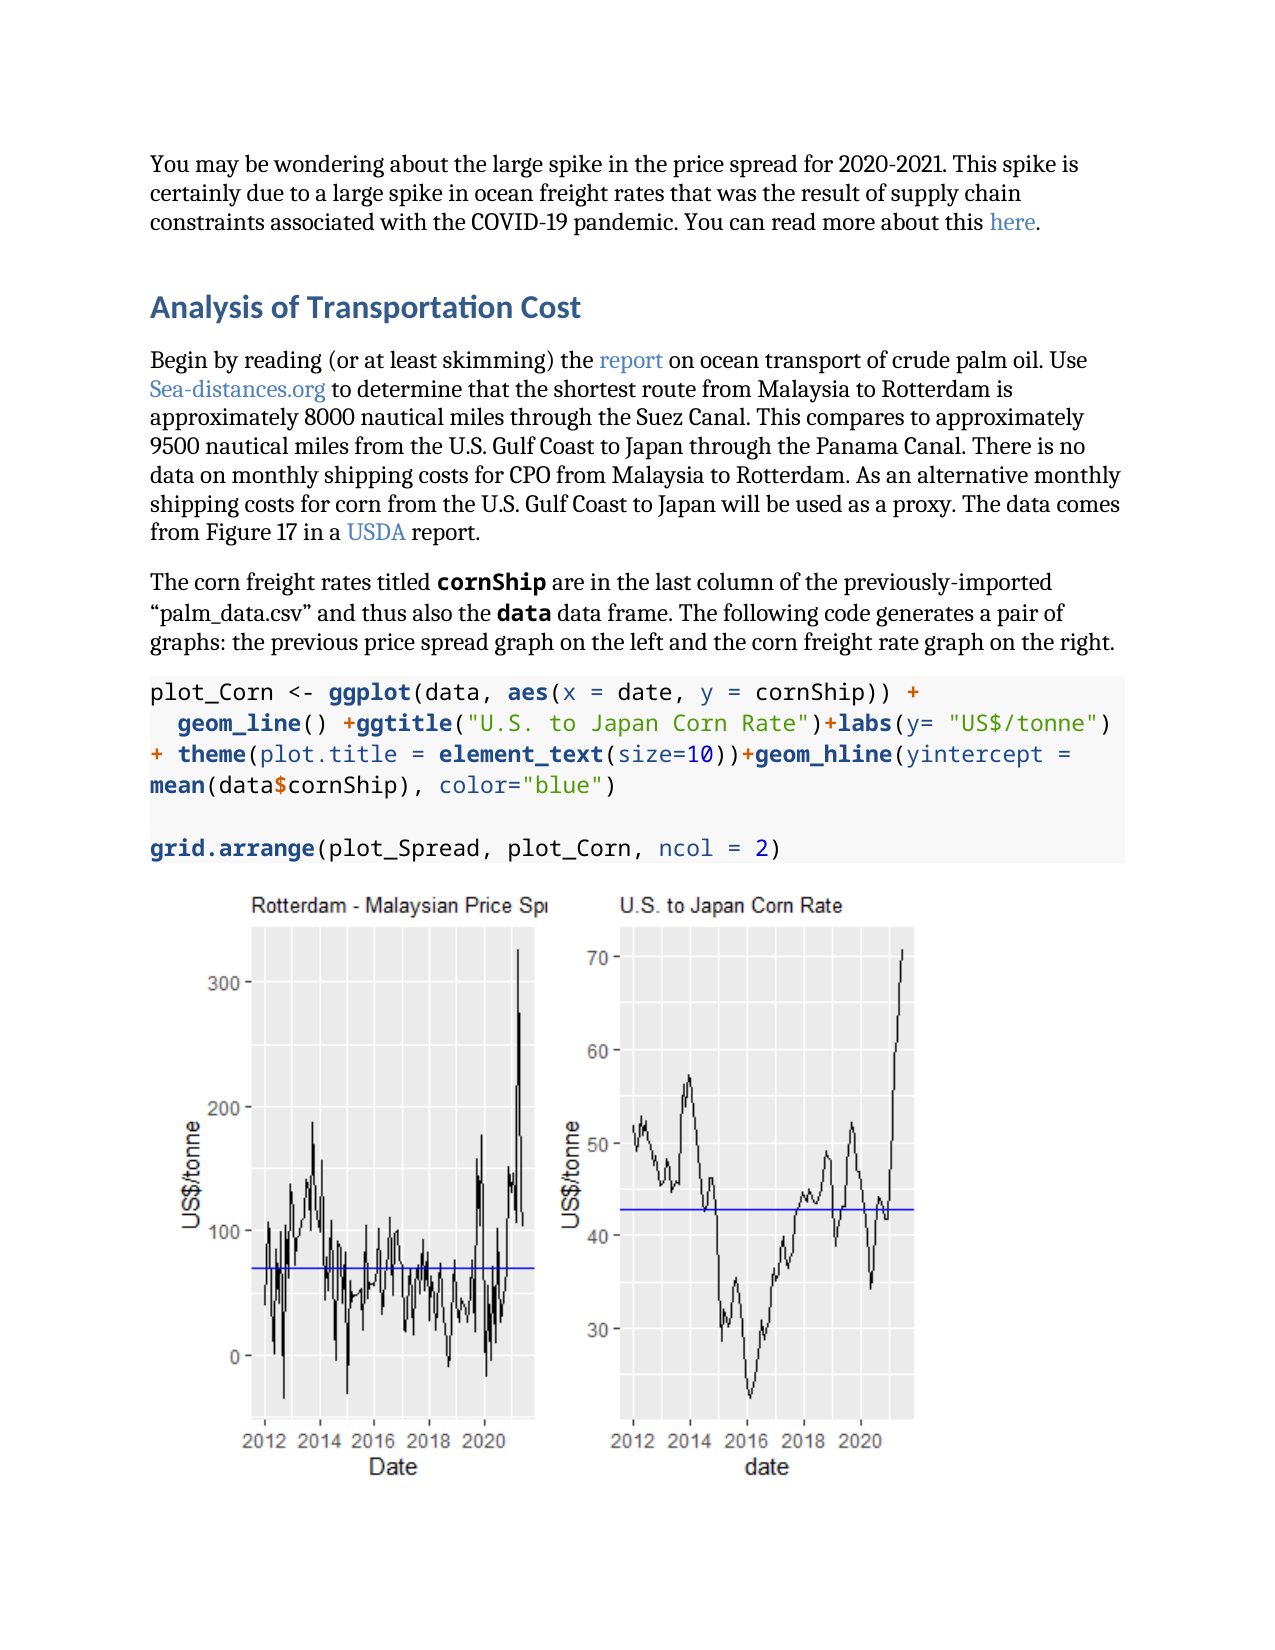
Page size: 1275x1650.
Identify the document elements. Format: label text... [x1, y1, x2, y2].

text The corn freight rates titled cornShip are in the last column of the previously-imported “palm_data.csv” and thus also the data data frame. The following code generates a pair of graphs: the previous price spread graph on the left and the corn freight rate graph on the right. [150, 566, 1125, 657]
text Begin by reading (or at least skimming) the report on ocean transport of crude palm oil. Use Sea-distances.org to determine that the shortest route from Malaysia to Rotterdam is approximately 8000 nautical miles through the Suez Canal. This compares to approximately 9500 nautical miles from the U.S. Gulf Coast to Japan through the Panama Canal. There is no data on monthly shipping costs for CPO from Malaysia to Rotterdam. As an alternative monthly shipping costs for corn from the U.S. Gulf Coast to Japan will be used as a proxy. The data comes from Figure 17 in a USDA report. [150, 346, 1125, 547]
subtitle Analysis of Transportation Cost [150, 286, 1125, 327]
text plot_Corn <- ggplot(data, aes(x = date, y = cornShip)) + geom_line() +ggtitle("U.S. to Japan Corn Rate")+labs(y= "US$/tonne")+ theme(plot.title = element_text(size=10))+geom_hline(yintercept = mean(data$cornShip), color="blue") grid.arrange(plot_Spread, plot_Corn, ncol = 2) [150, 676, 1125, 863]
picture [168, 884, 927, 1491]
text You may be wondering about the large spike in the price spread for 2020-2021. This spike is certainly due to a large spike in ocean freight rates that was the result of supply chain constraints associated with the COVID-19 pandemic. You can read more about this here. [150, 150, 1125, 236]
